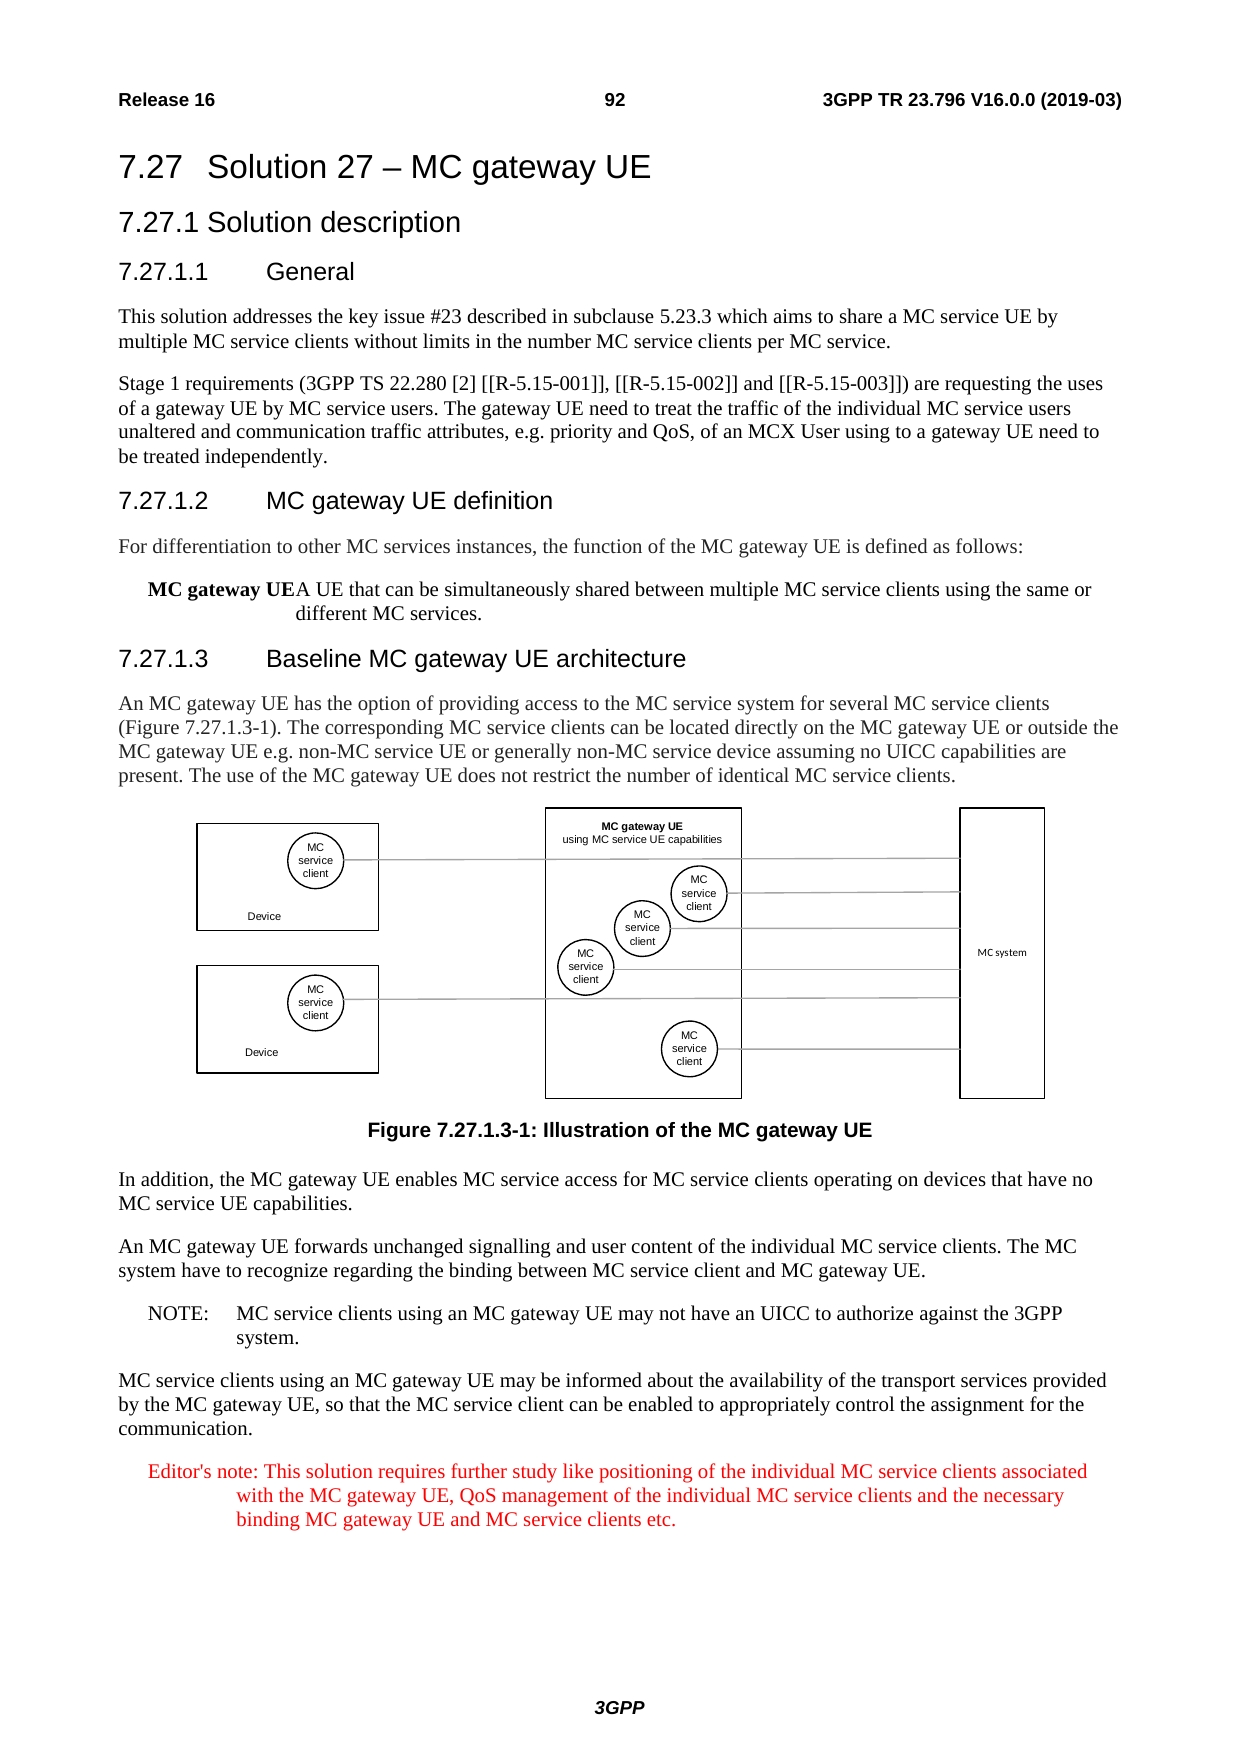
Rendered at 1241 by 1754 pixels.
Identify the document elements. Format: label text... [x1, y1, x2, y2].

text MC gateway UE A UE that can be simultaneously shared between multiple MC service clients using the same or different MC services. [148, 577, 1122, 625]
text For differentiation to other MC services instances, the function of the MC gateway UE is defined as follows: [118, 534, 1122, 558]
text NOTE: MC service clients using an MC gateway UE may not have an UICC to authorize against the 3GPP system. [148, 1301, 1122, 1349]
text An MC gateway UE forwards unchanged signalling and user content of the individual MC service clients. The MC system have to recognize regarding the binding between MC service client and MC gateway UE. [118, 1234, 1122, 1282]
subtitle 7.27.1.3 Baseline MC gateway UE architecture [118, 643, 1122, 672]
text Editor's note: This solution requires further study like positioning of the individual MC service clients associated with the MC gateway UE, QoS management of the individual MC service clients and the necessary binding MC gateway UE and MC service clients etc. [148, 1459, 1122, 1531]
text This solution addresses the key issue #23 described in subclause 5.23.3 which aims to share a MC service UE by multiple MC service clients without limits in the number MC service clients per MC service. [118, 304, 1122, 353]
subtitle 7.27.1.1 General [118, 257, 1122, 286]
subtitle 7.27.1.2 MC gateway UE definition [118, 486, 1122, 515]
subtitle 7.27 Solution 27 – MC gateway UE [118, 147, 1122, 186]
text Stage 1 requirements (3GPP TS 22.280 [2] [[R-5.15-001]], [[R-5.15-002]] and [[R-5.15-003]]) are requesting the uses of a gateway UE by MC service users. The gateway UE need to treat the traffic of the individual MC service users unaltered and communication traffic attributes, e.g. priority and QoS, of an MCX User using to a gateway UE need to be treated independently. [118, 371, 1122, 468]
text Figure 7.27.1.3-1: Illustration of the MC gateway UE [118, 1118, 1122, 1142]
text An MC gateway UE has the option of providing access to the MC service system for several MC service clients (Figure 7.27.1.3-1). The corresponding MC service clients can be located directly on the MC gateway UE or outside the MC gateway UE e.g. non-MC service UE or generally non-MC service device assuming no UICC capabilities are present. The use of the MC gateway UE does not restrict the number of identical MC service clients. [118, 691, 1122, 787]
text In addition, the MC gateway UE enables MC service access for MC service clients operating on devices that have no MC service UE capabilities. [118, 1167, 1122, 1215]
text MC service clients using an MC gateway UE may be informed about the availability of the transport services provided by the MC gateway UE, so that the MC service client can be enabled to appropriately control the assignment for the communication. [118, 1368, 1122, 1440]
subtitle 7.27.1 Solution description [118, 205, 1122, 238]
